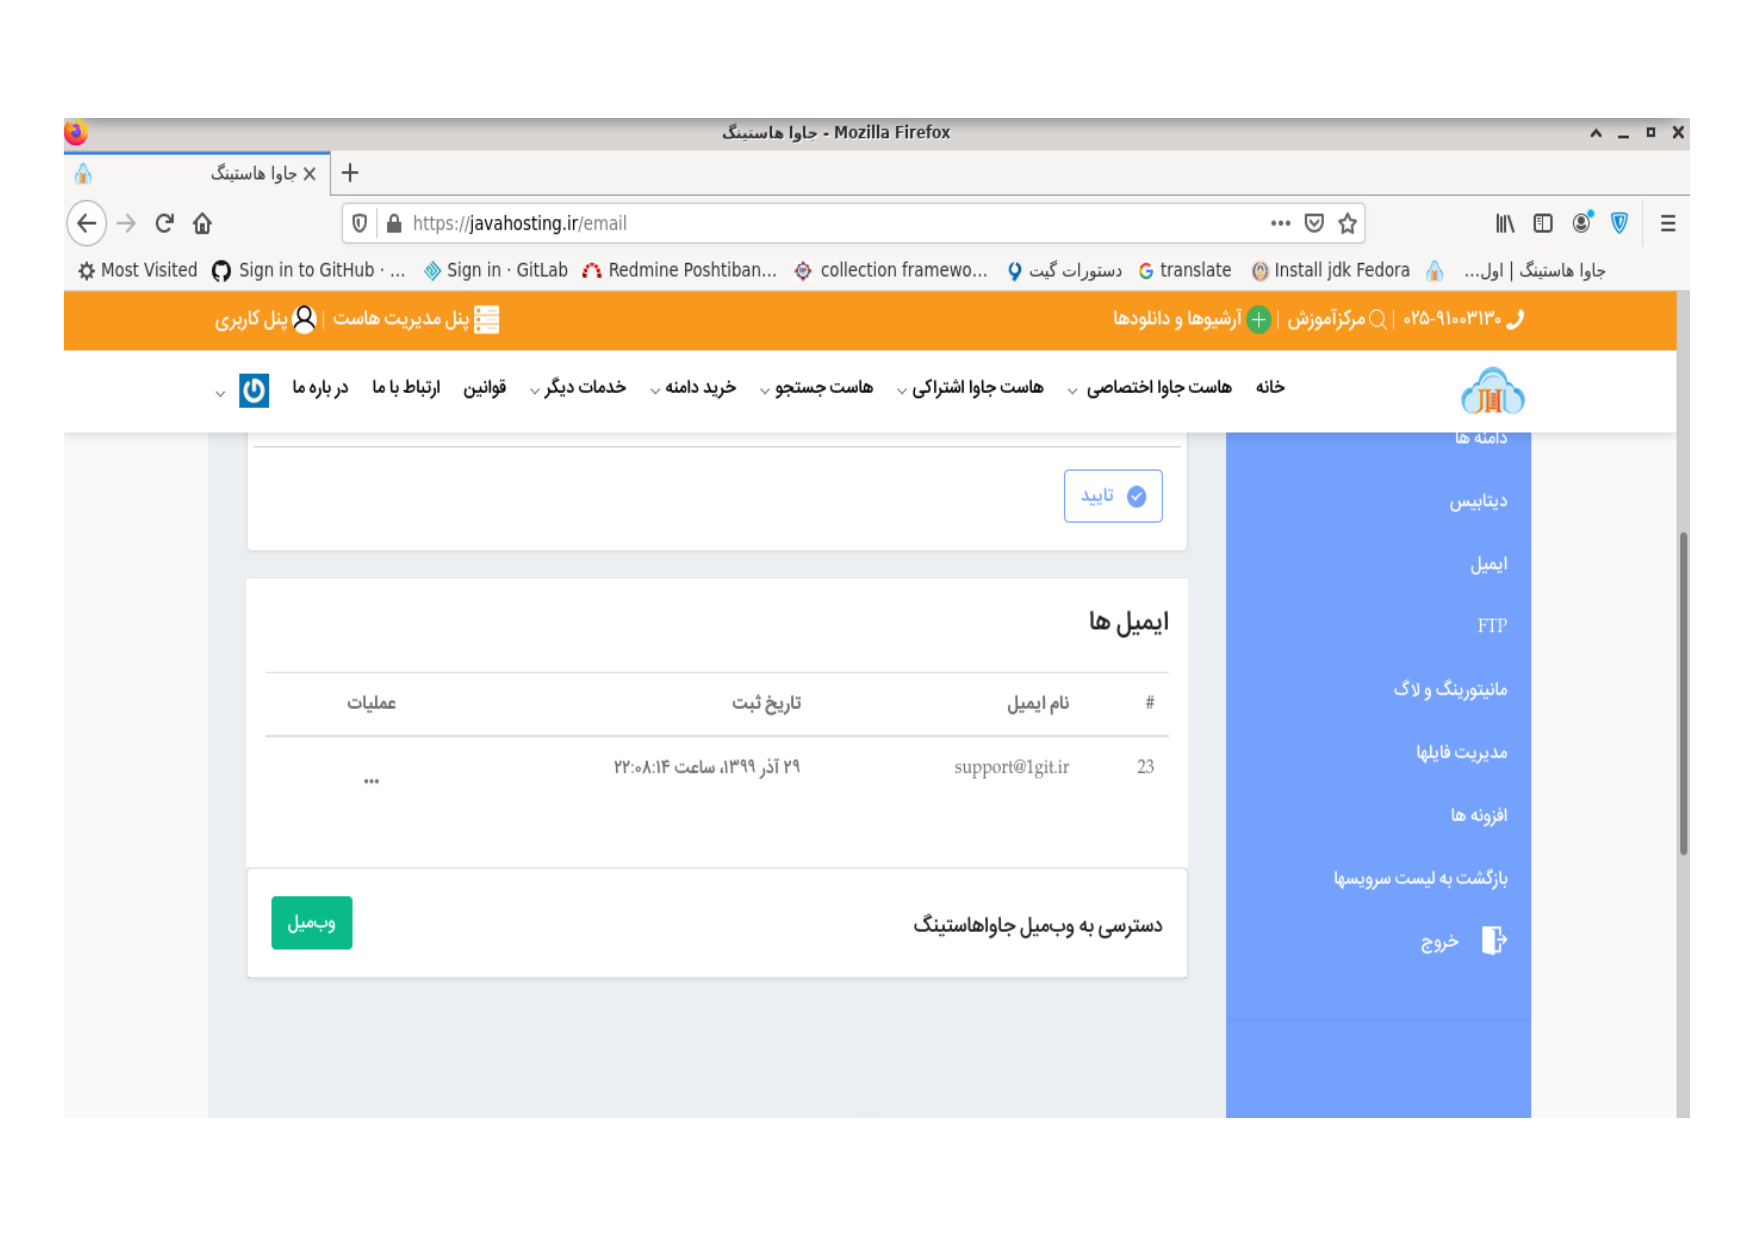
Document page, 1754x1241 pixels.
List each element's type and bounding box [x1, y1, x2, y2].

picture [63, 118, 1690, 1118]
